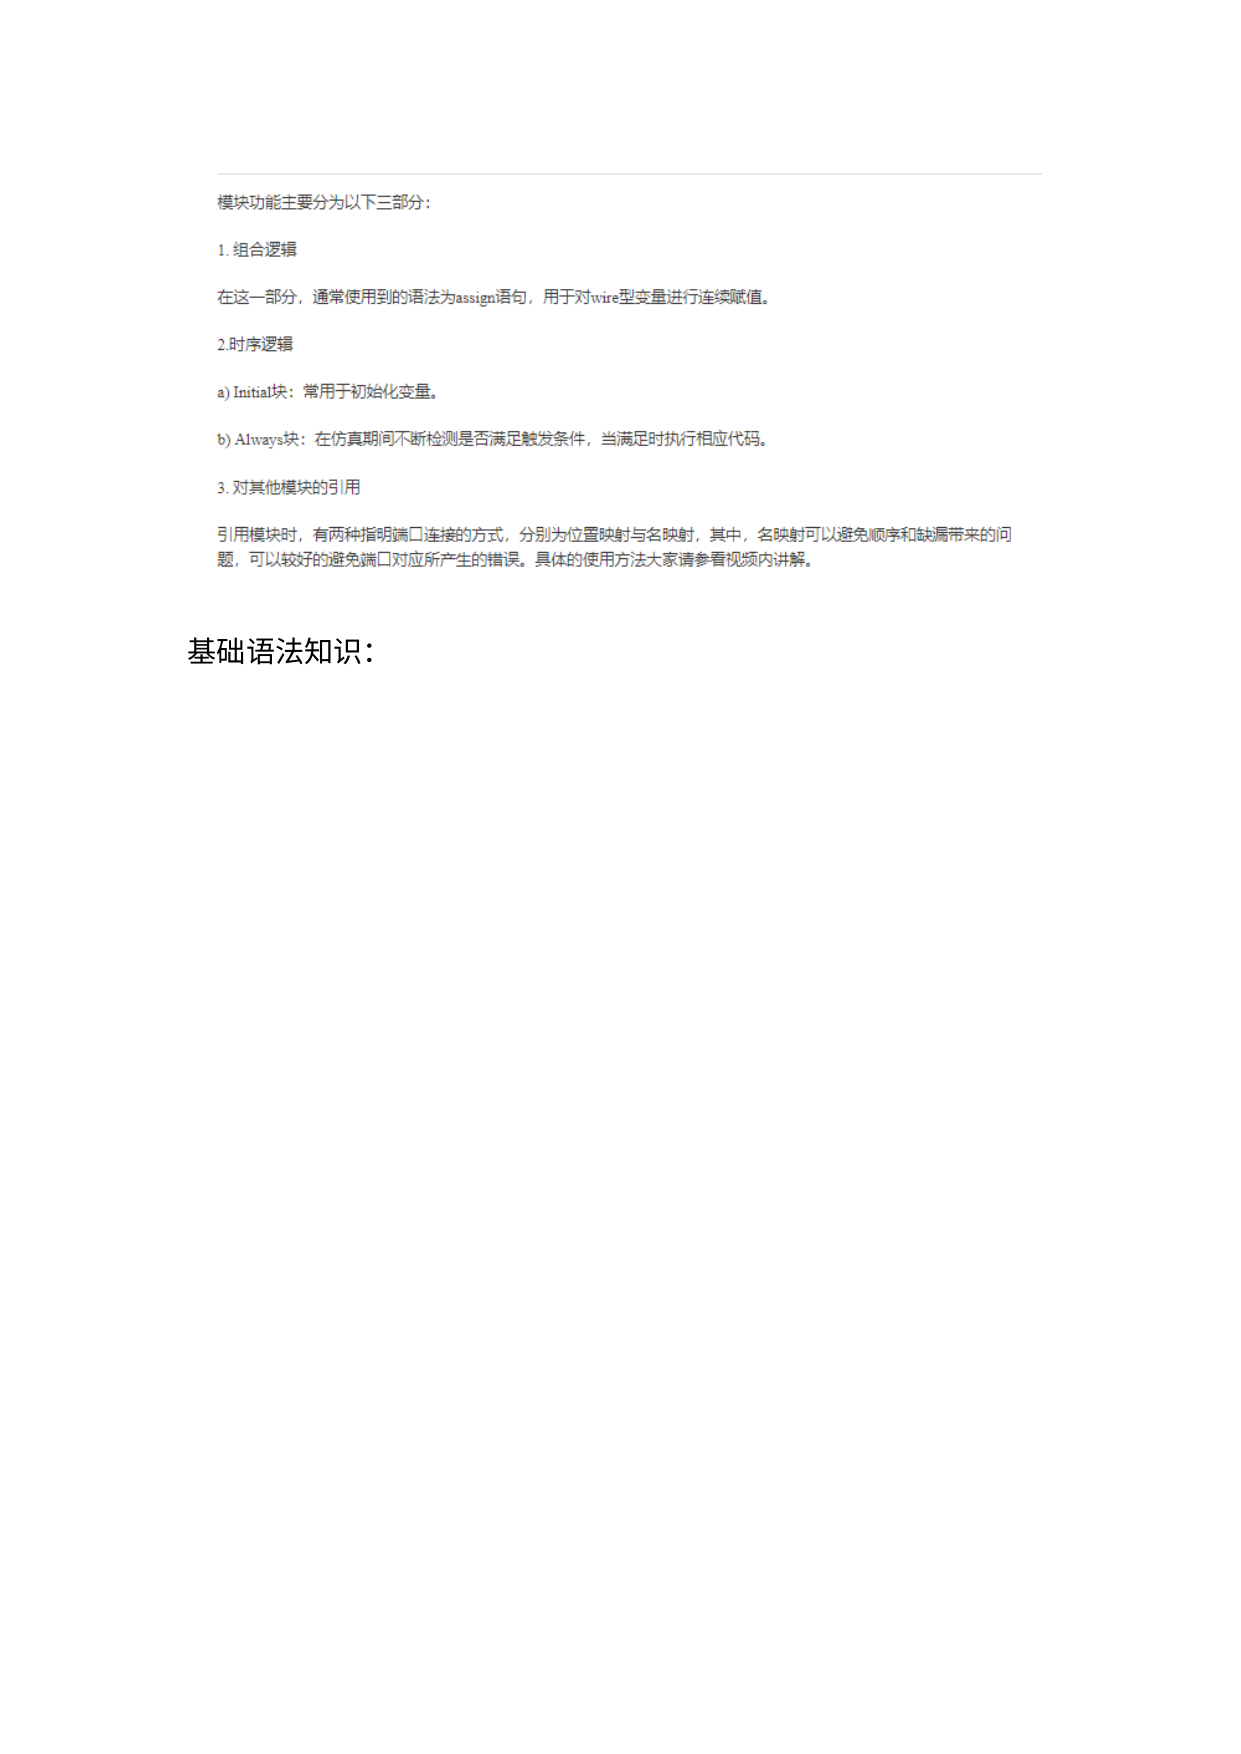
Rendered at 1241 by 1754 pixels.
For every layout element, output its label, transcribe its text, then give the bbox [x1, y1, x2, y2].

text 基础语法知识： [187, 617, 1053, 682]
picture [187, 162, 1052, 588]
